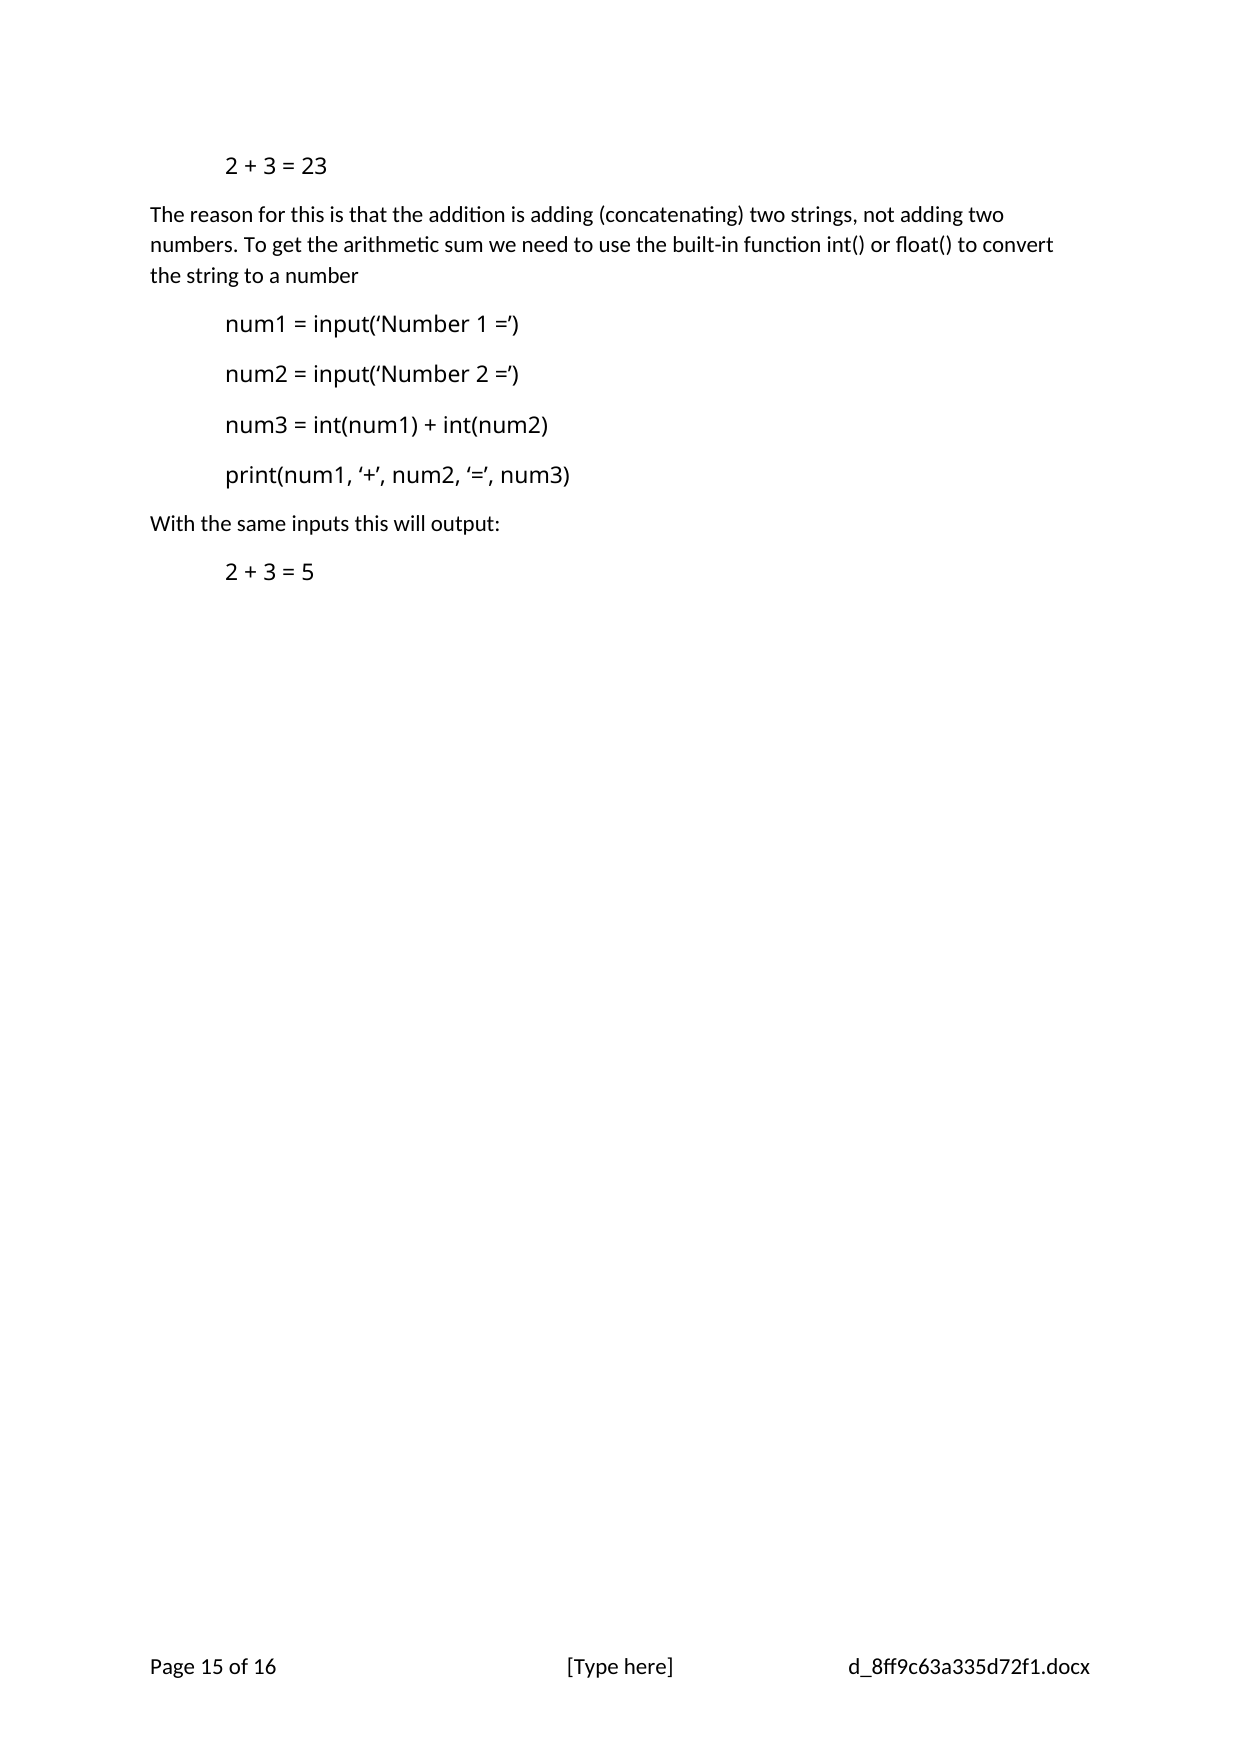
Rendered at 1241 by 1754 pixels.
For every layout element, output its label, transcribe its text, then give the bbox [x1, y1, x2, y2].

text 2 + 3 = 23 [225, 150, 1090, 181]
text The reason for this is that the addition is adding (concatenating) two strings, not adding two numbers. To get the arithmetic sum we need to use the built-in function int() or float() to convert the string to a number [150, 200, 1090, 289]
text print(num1, ‘+’, num2, ‘=’, num3) [225, 459, 1090, 490]
text 2 + 3 = 5 [225, 556, 1090, 587]
text num1 = input(‘Number 1 =’) [225, 308, 1090, 339]
text num3 = int(num1) + int(num2) [225, 408, 1090, 440]
text num2 = input(‘Number 2 =’) [225, 358, 1090, 389]
text With the same inputs this will output: [150, 509, 1090, 537]
